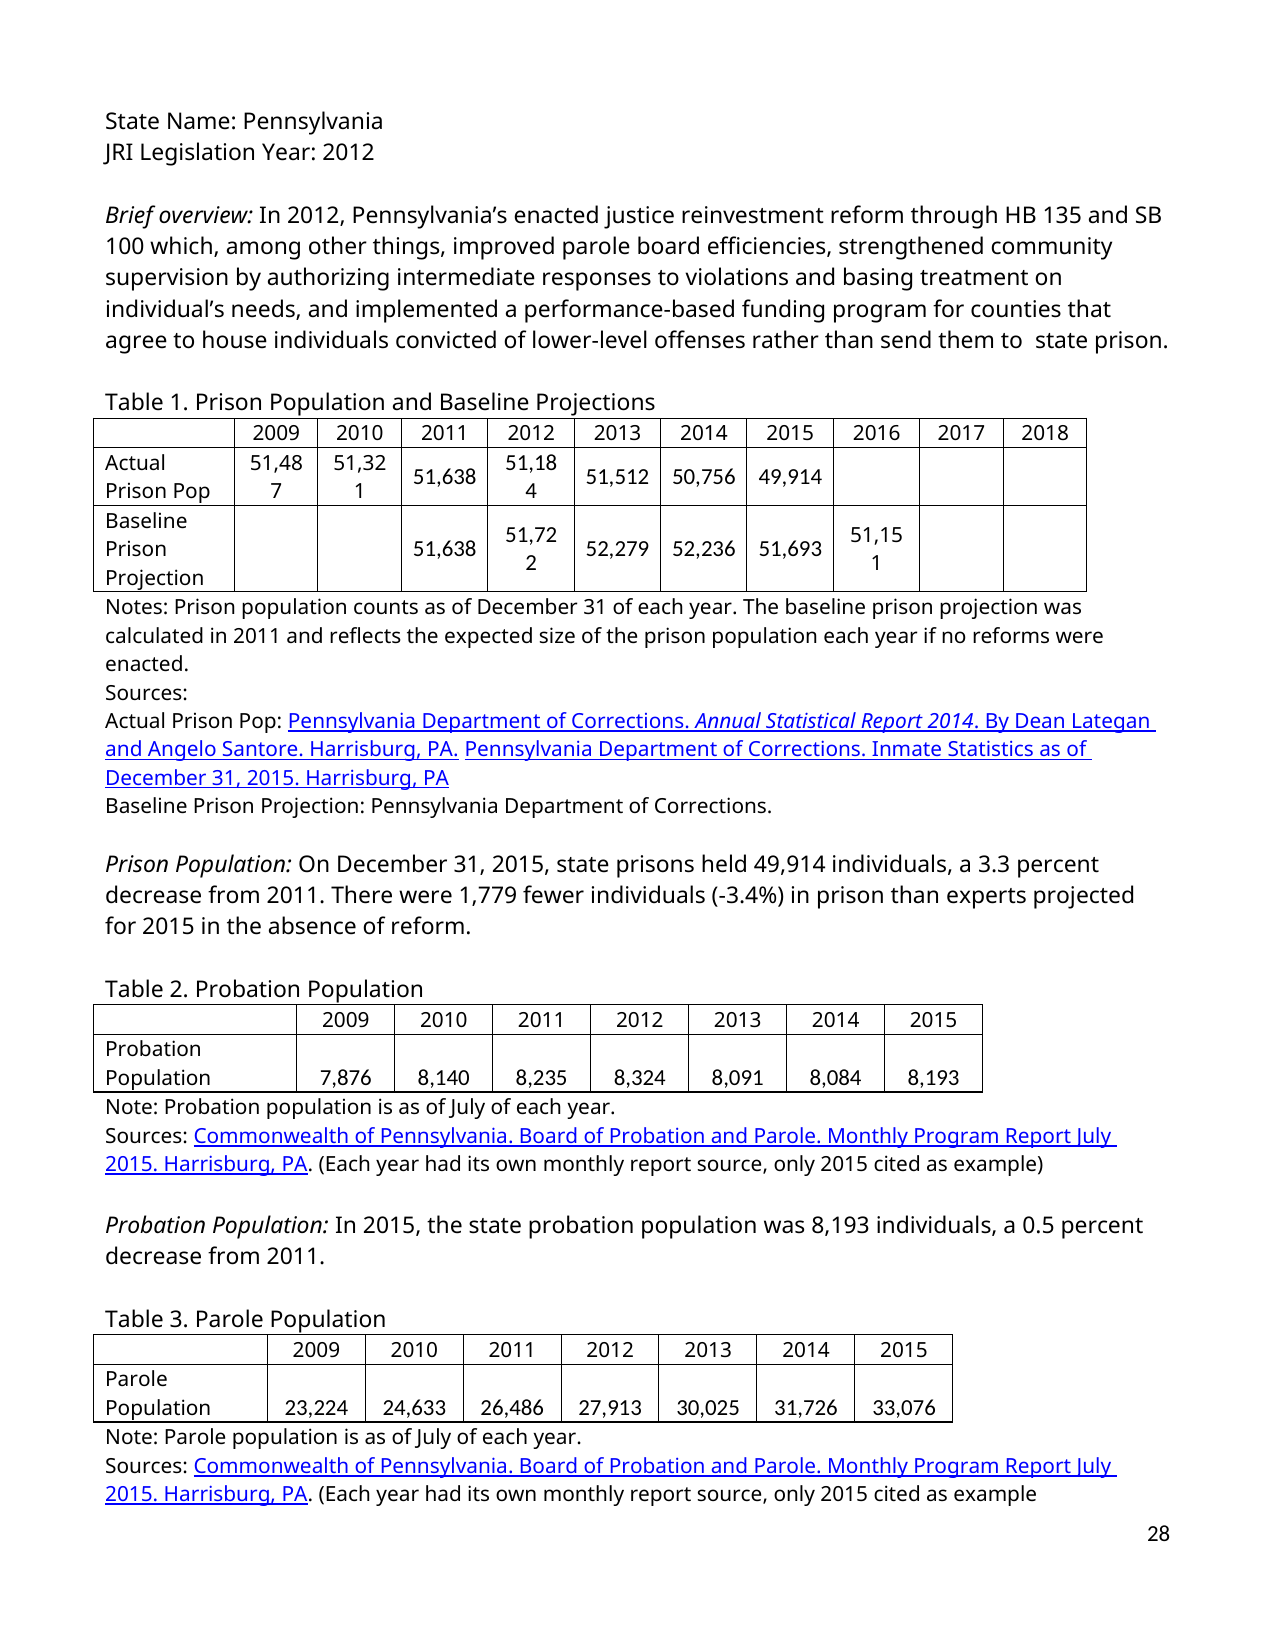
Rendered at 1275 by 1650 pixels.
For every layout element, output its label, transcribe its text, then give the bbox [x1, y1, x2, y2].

table_header 2016 [834, 419, 919, 447]
table_cell 51,151 [834, 506, 919, 591]
table_cell 8,235 [493, 1035, 590, 1091]
table_cell 51,512 [575, 448, 660, 505]
text State Name: Pennsylvania [105, 105, 1170, 136]
text Note: Probation population is as of July of each year. [105, 1092, 1170, 1121]
text Sources: Commonwealth of Pennsylvania. Board of Probation and Parole. Monthly Program Report July 2015. Harrisburg, PA. (Each year had its own monthly report source, only 2015 cited as example [105, 1451, 1170, 1508]
table_cell 51,184 [488, 448, 574, 505]
table_header 2012 [591, 1005, 688, 1033]
table_header 2009 [268, 1335, 365, 1363]
table_cell 23,224 [268, 1365, 365, 1421]
text Actual Prison Pop: Pennsylvania Department of Corrections. Annual Statistical Report 2014. By Dean Lategan and Angelo Santore. Harrisburg, PA. Pennsylvania Department of Corrections. Inmate Statistics as of December 31, 2015. Harrisburg, PA [105, 706, 1170, 791]
table_cell 8,324 [591, 1035, 688, 1091]
table_cell [1004, 448, 1086, 505]
table_cell 33,076 [855, 1365, 952, 1421]
text Brief overview: In 2012, Pennsylvania’s enacted justice reinvestment reform through HB 135 and SB 100 which, among other things, improved parole board efficiencies, strengthened community supervision by authorizing intermediate responses to violations and basing treatment on individual’s needs, and implemented a performance-based funding program for counties that agree to house individuals convicted of lower-level offenses rather than send them to state prison. [105, 199, 1170, 355]
text Prison Population: On December 31, 2015, state prisons held 49,914 individuals, a 3.3 percent decrease from 2011. There were 1,779 fewer individuals (-3.4%) in prison than experts projected for 2015 in the absence of reform. [105, 848, 1170, 942]
table_cell 52,236 [661, 506, 746, 591]
table_header 2010 [395, 1005, 492, 1033]
text Probation Population: In 2015, the state probation population was 8,193 individuals, a 0.5 percent decrease from 2011. [105, 1209, 1170, 1272]
table_cell 8,140 [395, 1035, 492, 1091]
table_header [94, 1335, 267, 1363]
table_header 2014 [787, 1005, 884, 1033]
table_header 2009 [235, 419, 317, 447]
text Table 3. Parole Population [105, 1303, 1170, 1334]
table_cell 51,638 [402, 448, 487, 505]
table_cell 27,913 [562, 1365, 658, 1421]
text Table 2. Probation Population [105, 973, 1170, 1004]
text JRI Legislation Year: 2012 [105, 136, 1170, 167]
table_cell 8,091 [689, 1035, 786, 1091]
text Baseline Prison Projection: Pennsylvania Department of Corrections. [105, 791, 1170, 820]
table_cell 51,487 [235, 448, 317, 505]
table_header 2012 [488, 419, 574, 447]
table_header 2018 [1004, 419, 1086, 447]
table_header 2010 [318, 419, 401, 447]
table_header 2015 [747, 419, 833, 447]
table_cell [920, 448, 1003, 505]
table_cell [920, 506, 1003, 591]
table_cell 49,914 [747, 448, 833, 505]
table_cell [834, 448, 919, 505]
table_header 2013 [575, 419, 660, 447]
table_header [94, 419, 234, 447]
table_cell 26,486 [464, 1365, 561, 1421]
table_cell 24,633 [366, 1365, 463, 1421]
table_header 2014 [757, 1335, 854, 1363]
text Notes: Prison population counts as of December 31 of each year. The baseline prison projection was calculated in 2011 and reflects the expected size of the prison population each year if no reforms were enacted. [105, 592, 1170, 678]
table_cell 8,193 [885, 1035, 982, 1091]
table_cell 50,756 [661, 448, 746, 505]
table_cell 7,876 [297, 1035, 394, 1091]
table_header 2015 [855, 1335, 952, 1363]
text Note: Parole population is as of July of each year. [105, 1422, 1170, 1451]
table_cell 30,025 [659, 1365, 756, 1421]
table_header 2011 [493, 1005, 590, 1033]
table_header [94, 1005, 296, 1033]
table_header 2013 [689, 1005, 786, 1033]
text Sources: [105, 678, 1170, 706]
table_header 2009 [297, 1005, 394, 1033]
table_cell [318, 506, 401, 591]
table_cell [235, 506, 317, 591]
table_cell Baseline Prison Projection [94, 506, 234, 591]
table_cell 8,084 [787, 1035, 884, 1091]
table_header 2014 [661, 419, 746, 447]
text Table 1. Prison Population and Baseline Projections [105, 386, 1170, 417]
table_cell 51,321 [318, 448, 401, 505]
table_header 2011 [402, 419, 487, 447]
table_cell [1004, 506, 1086, 591]
table_cell 31,726 [757, 1365, 854, 1421]
table_header 2017 [920, 419, 1003, 447]
text Sources: Commonwealth of Pennsylvania. Board of Probation and Parole. Monthly Program Report July 2015. Harrisburg, PA. (Each year had its own monthly report source, only 2015 cited as example) [105, 1121, 1170, 1178]
table_header 2012 [562, 1335, 658, 1363]
table_cell 51,722 [488, 506, 574, 591]
table_header 2010 [366, 1335, 463, 1363]
table_cell Actual Prison Pop [94, 448, 234, 505]
table_header 2015 [885, 1005, 982, 1033]
table_cell 52,279 [575, 506, 660, 591]
table_header 2013 [659, 1335, 756, 1363]
table_cell 51,693 [747, 506, 833, 591]
table_header 2011 [464, 1335, 561, 1363]
table_cell Parole Population [94, 1365, 267, 1421]
table_cell 51,638 [402, 506, 487, 591]
table_cell Probation Population [94, 1035, 296, 1091]
